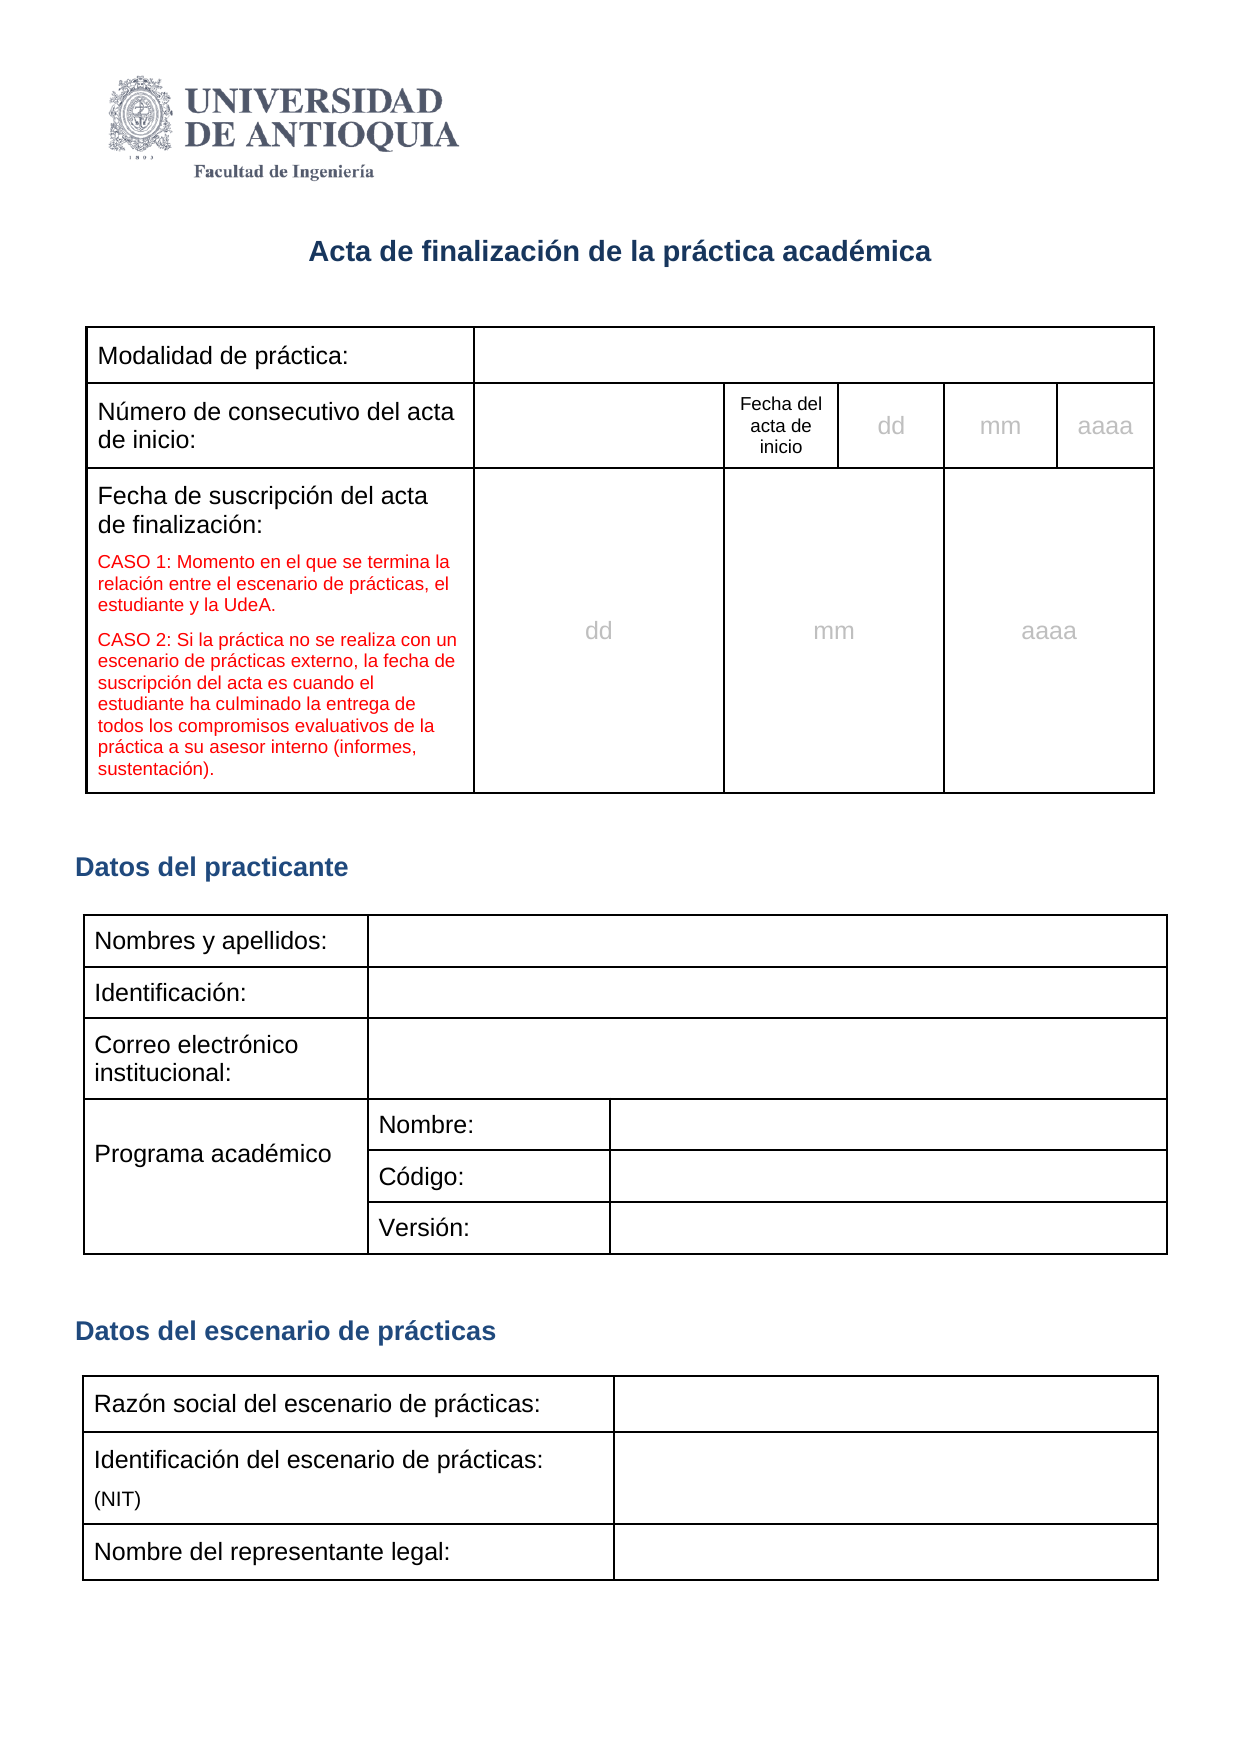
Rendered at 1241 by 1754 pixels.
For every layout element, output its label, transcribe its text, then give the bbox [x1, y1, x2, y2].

text Datos del practicante [75, 851, 1165, 883]
table_cell Fecha del acta de inicio [725, 384, 837, 467]
table_cell [611, 1203, 1166, 1253]
table_cell Programa académico [85, 1100, 367, 1253]
table_cell aaaa [945, 469, 1153, 792]
table_header [369, 916, 1166, 966]
text Datos del escenario de prácticas [75, 1315, 1165, 1346]
table_cell [615, 1525, 1157, 1579]
table_cell Nombre del representante legal: [84, 1525, 613, 1579]
table_cell aaaa [1058, 384, 1153, 467]
table_header Modalidad de práctica: [88, 328, 473, 382]
table_cell Correo electrónico institucional: [85, 1019, 367, 1098]
table_header [615, 1377, 1157, 1431]
table_cell Identificación del escenario de prácticas: (NIT) [84, 1433, 613, 1523]
table_cell mm [725, 469, 943, 792]
table_cell [615, 1433, 1157, 1523]
table_header Razón social del escenario de prácticas: [84, 1377, 613, 1431]
table_cell [369, 968, 1166, 1017]
table_header [475, 328, 1153, 382]
table_cell dd [839, 384, 943, 467]
table_cell Identificación: [85, 968, 367, 1017]
table_cell mm [945, 384, 1056, 467]
table_cell dd [475, 469, 723, 792]
table_cell [369, 1019, 1166, 1098]
table_header Nombres y apellidos: [85, 916, 367, 966]
table_cell [611, 1151, 1166, 1201]
table_cell Nombre: [369, 1100, 609, 1149]
table_cell Número de consecutivo del acta de inicio: [88, 384, 473, 467]
text Acta de finalización de la práctica académica [75, 234, 1165, 268]
table_cell Versión: [369, 1203, 609, 1253]
table_cell Código: [369, 1151, 609, 1201]
table_cell Fecha de suscripción del acta de finalización: CASO 1: Momento en el que se termina la relación entre el escenario de prácticas, el estudiante y la UdeA. CASO 2: Si la práctica no se realiza con un escenario de prácticas externo, la fecha de suscripción del acta es cuando el estudiante ha culminado la entrega de todos los compromisos evaluativos de la práctica a su asesor interno (informes, sustentación). [88, 469, 473, 792]
table_cell [475, 384, 723, 467]
table_cell [611, 1100, 1166, 1149]
picture [106, 74, 461, 182]
